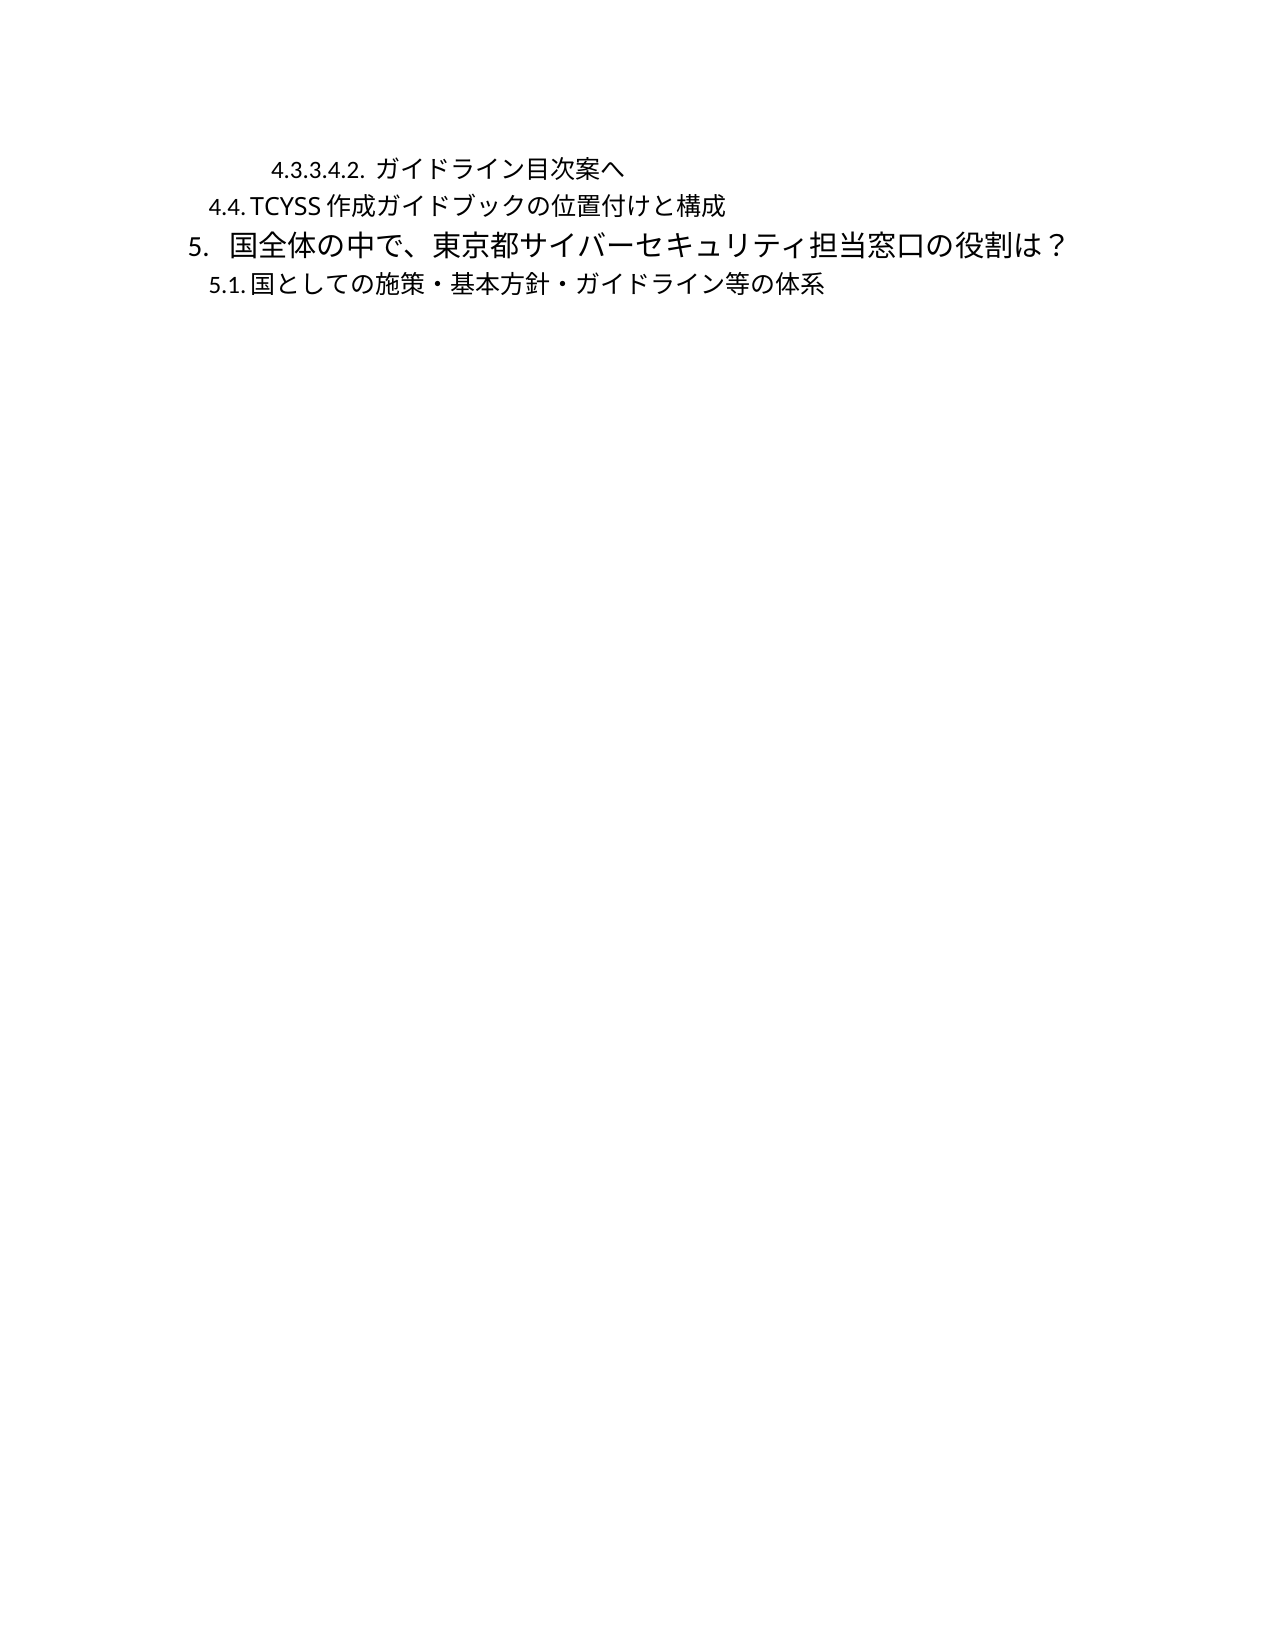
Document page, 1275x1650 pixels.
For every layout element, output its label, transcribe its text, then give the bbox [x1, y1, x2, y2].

subtitle TCYSS作成ガイドブックの位置付けと構成 [208, 186, 1087, 222]
subtitle ガイドライン目次案へ [271, 150, 1087, 186]
subtitle 国としての施策・基本方針・ガイドライン等の体系 [208, 265, 1087, 301]
subtitle 国全体の中で、東京都サイバーセキュリティ担当窓口の役割は？ [187, 222, 1087, 265]
